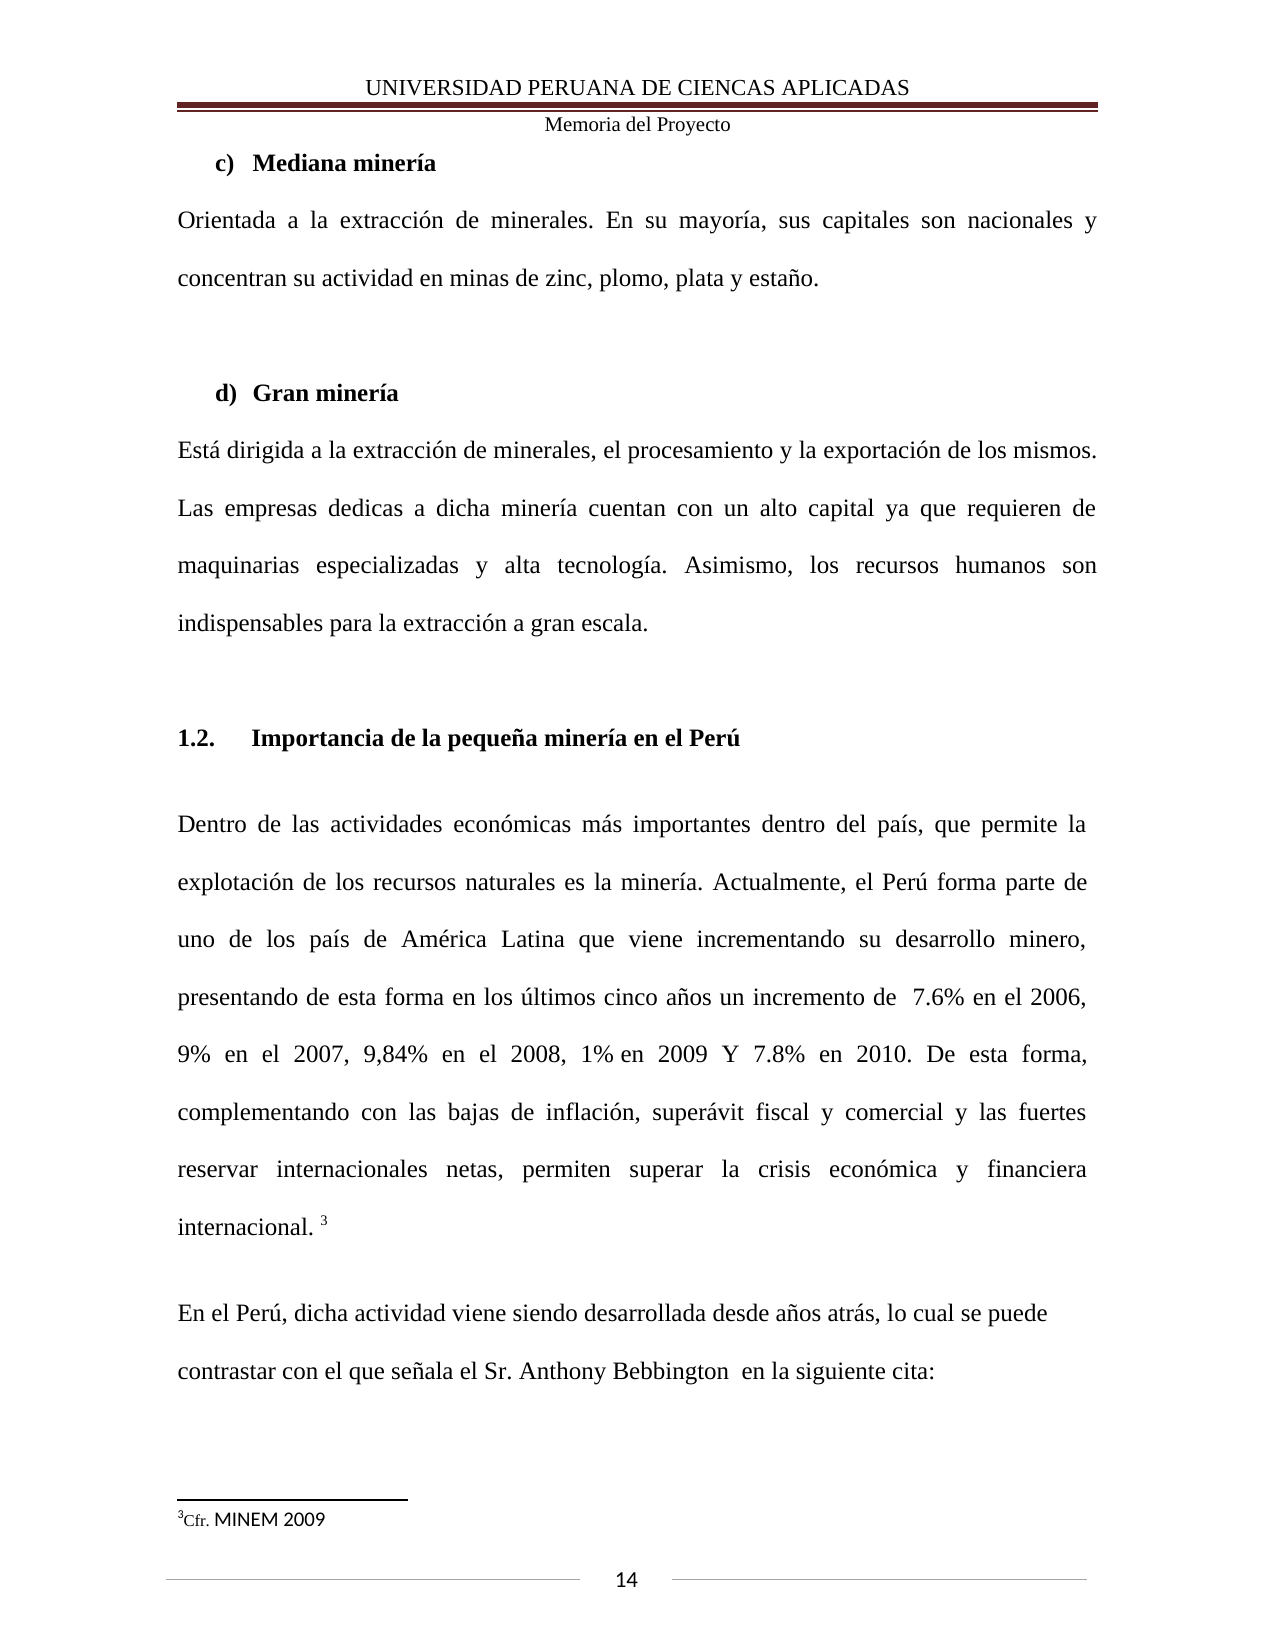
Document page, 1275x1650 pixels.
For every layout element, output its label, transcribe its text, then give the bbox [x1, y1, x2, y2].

subtitle Importancia de la pequeña minería en el Perú [177, 723, 1098, 751]
text Está dirigida a la extracción de minerales, el procesamiento y la exportación de los mismos. Las empresas dedicas a dicha minería cuentan con un alto capital ya que requieren de maquinarias especializadas y alta tecnología. Asimismo, los recursos humanos son indispensables para la extracción a gran escala. [177, 435, 1098, 636]
subtitle Mediana minería [215, 148, 1098, 176]
subtitle Gran minería [215, 378, 1098, 406]
text Dentro de las actividades económicas más importantes dentro del país, que permite la explotación de los recursos naturales es la minería. Actualmente, el Perú forma parte de uno de los país de América Latina que viene incrementando su desarrollo minero, presentando de esta forma en los últimos cinco años un incremento de 7.6% en el 2006, 9% en el 2007, 9,84% en el 2008, 1% en 2009 Y 7.8% en 2010. De esta forma, complementando con las bajas de inflación, superávit fiscal y comercial y las fuertes reservar internacionales netas, permiten superar la crisis económica y financiera internacional. [177, 809, 1088, 1241]
text En el Perú, dicha actividad viene siendo desarrollada desde años atrás, lo cual se puede contrastar con el que señala el Sr. Anthony Bebbington en la siguiente cita: [177, 1298, 1088, 1385]
text Orientada a la extracción de minerales. En su mayoría, sus capitales son nacionales y concentran su actividad en minas de zinc, plomo, plata y estaño. [177, 205, 1098, 291]
